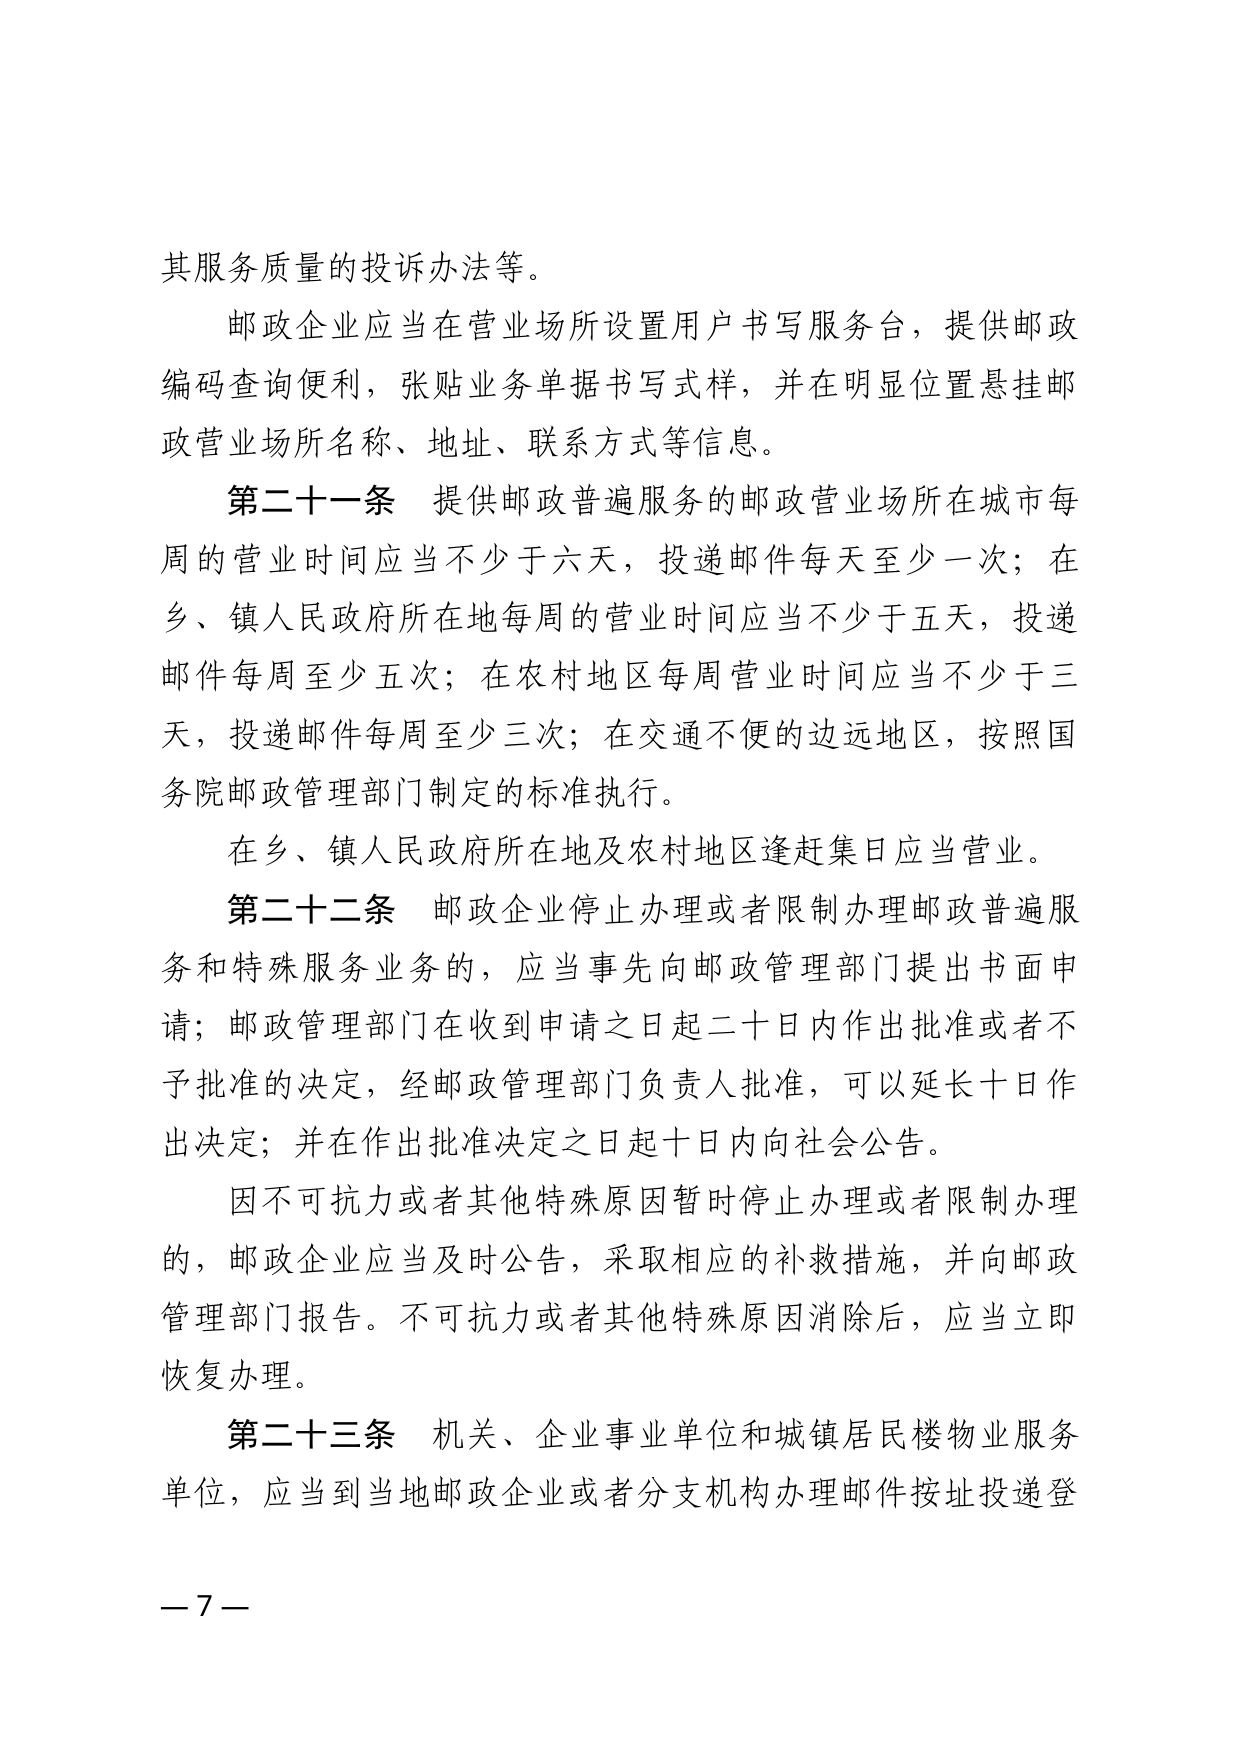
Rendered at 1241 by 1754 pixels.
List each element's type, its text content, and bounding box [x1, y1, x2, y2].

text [159, 1399, 1081, 1516]
text 第二十一条 提供邮政普遍服务的邮政营业场所在城市每周的营业时间应当不少于六天，投递邮件每天至少一次；在乡、镇人民政府所在地每周的营业时间应当不少于五天，投递邮件每周至少五次；在农村地区每周营业时间应当不少于三天，投递邮件每周至少三次；在交通不便的边远地区，按照国务院邮政管理部门制定的标准执行。 [159, 466, 1081, 816]
text 因不可抗力或者其他特殊原因暂时停止办理或者限制办理的，邮政企业应当及时公告，采取相应的补救措施，并向邮政管理部门报告。不可抗力或者其他特殊原因消除后，应当立即恢复办理。 [159, 1166, 1081, 1399]
text 在乡、镇人民政府所在地及农村地区逢赶集日应当营业。 [159, 816, 1081, 874]
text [159, 233, 1081, 291]
text 第二十二条 邮政企业停止办理或者限制办理邮政普遍服务和特殊服务业务的，应当事先向邮政管理部门提出书面申请；邮政管理部门在收到申请之日起二十日内作出批准或者不予批准的决定，经邮政管理部门负责人批准，可以延长十日作出决定；并在作出批准决定之日起十日内向社会公告。 [159, 874, 1081, 1166]
text 邮政企业应当在营业场所设置用户书写服务台，提供邮政编码查询便利，张贴业务单据书写式样，并在明显位置悬挂邮政营业场所名称、地址、联系方式等信息。 [159, 291, 1081, 466]
